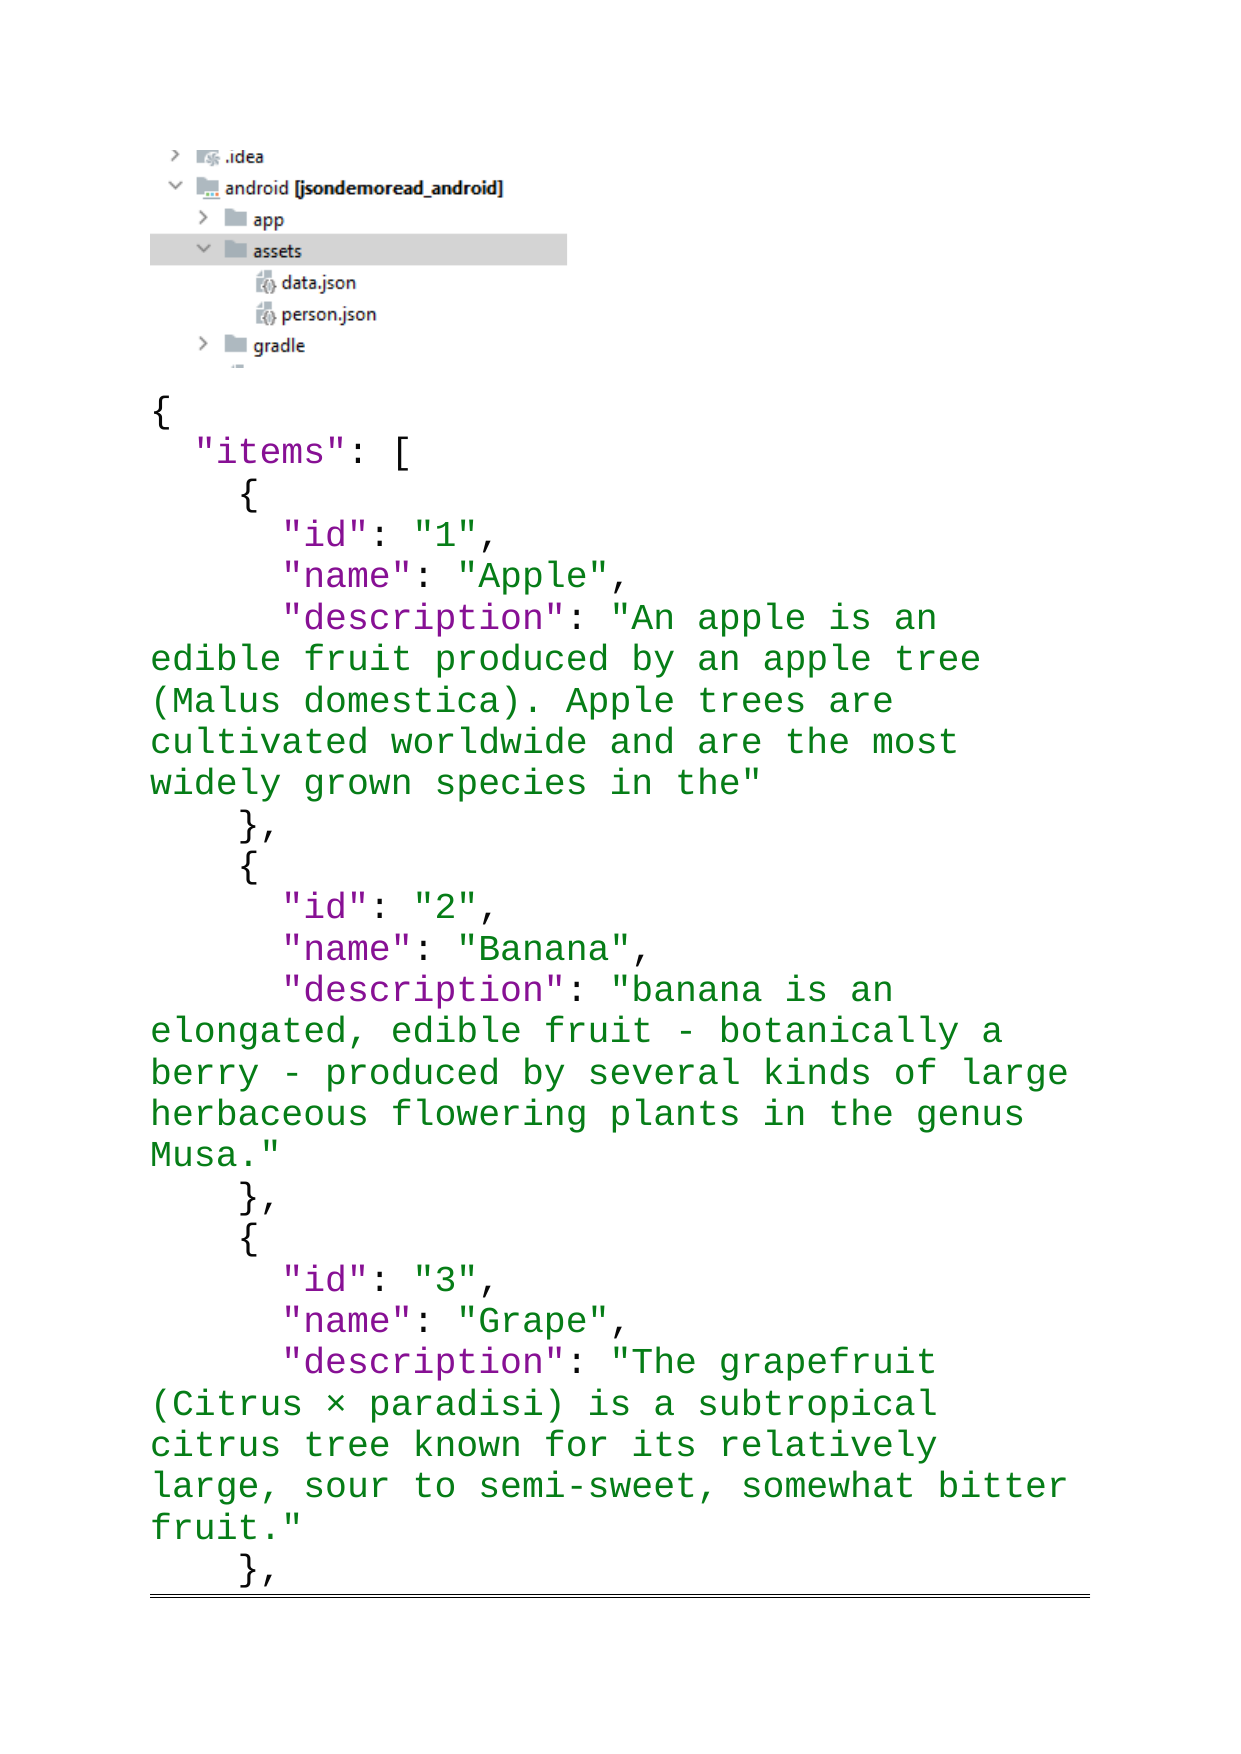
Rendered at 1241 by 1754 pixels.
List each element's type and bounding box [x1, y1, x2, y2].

text [150, 392, 1090, 1594]
picture [150, 150, 568, 368]
